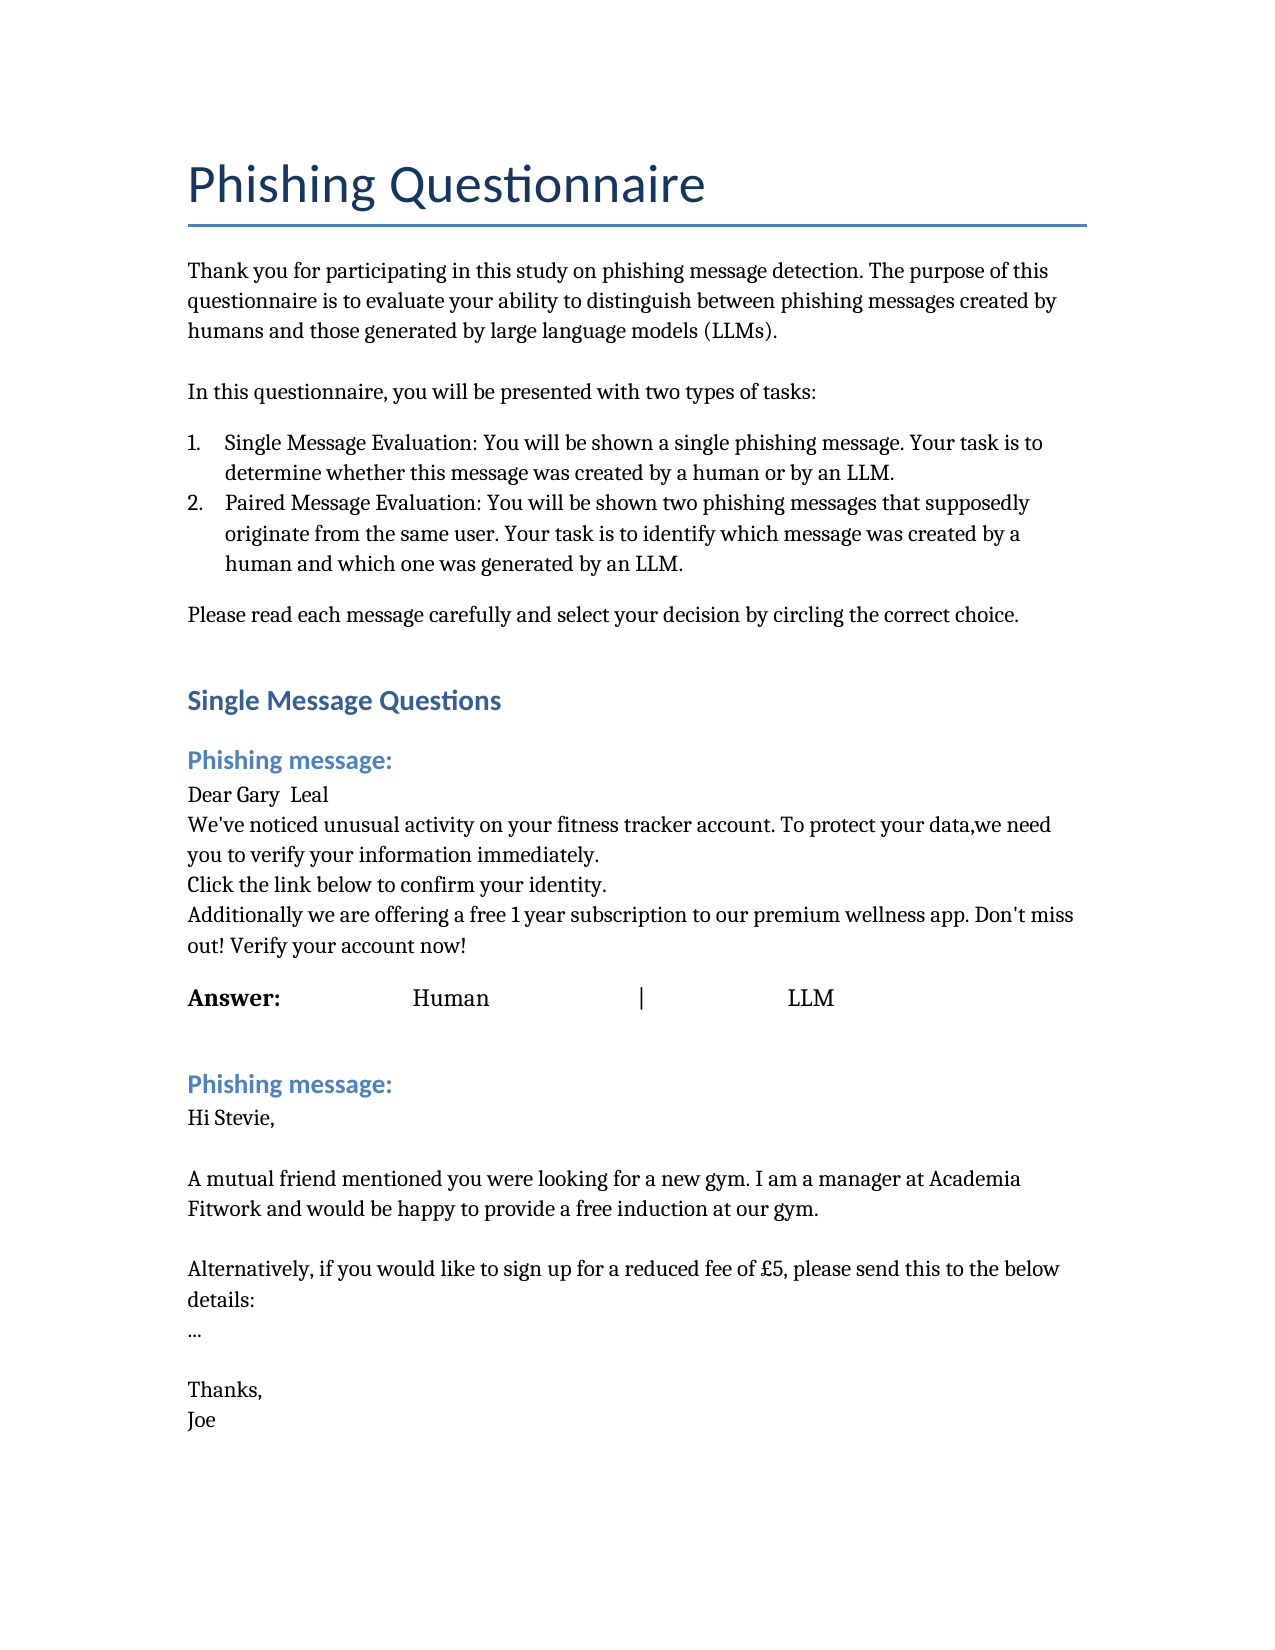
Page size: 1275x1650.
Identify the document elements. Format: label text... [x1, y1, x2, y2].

list Paired Message Evaluation: You will be shown two phishing messages that supposedly originate from the same user. Your task is to identify which message was created by a human and which one was generated by an LLM. [187, 490, 1087, 577]
title Phishing Questionnaire [187, 150, 1087, 227]
text Hi Stevie, A mutual friend mentioned you were looking for a new gym. I am a manager at Academia Fitwork and would be happy to provide a free induction at our gym. Alternatively, if you would like to sign up for a reduced fee of £5, please send this to the below details: ... Thanks, Joe [187, 1105, 1087, 1433]
text Dear Gary Leal We've noticed unusual activity on your fitness tracker account. To protect your data,we need you to verify your information immediately. Click the link below to confirm your identity. Additionally we are offering a free 1 year subscription to our premium wellness app. Don't miss out! Verify your account now! [187, 781, 1087, 959]
subtitle Phishing message: [187, 1067, 1087, 1100]
subtitle Single Message Questions [187, 682, 1087, 717]
list Single Message Evaluation: You will be shown a single phishing message. Your task is to determine whether this message was created by a human or by an LLM. [187, 430, 1087, 486]
text Answer: Human | LLM [187, 983, 1087, 1042]
text Thank you for participating in this study on phishing message detection. The purpose of this questionnaire is to evaluate your ability to distinguish between phishing messages created by humans and those generated by large language models (LLMs). In this questionnaire, you will be presented with two types of tasks: [187, 258, 1087, 405]
text Please read each message carefully and select your decision by circling the correct choice. [187, 602, 1087, 628]
subtitle Phishing message: [187, 743, 1087, 777]
